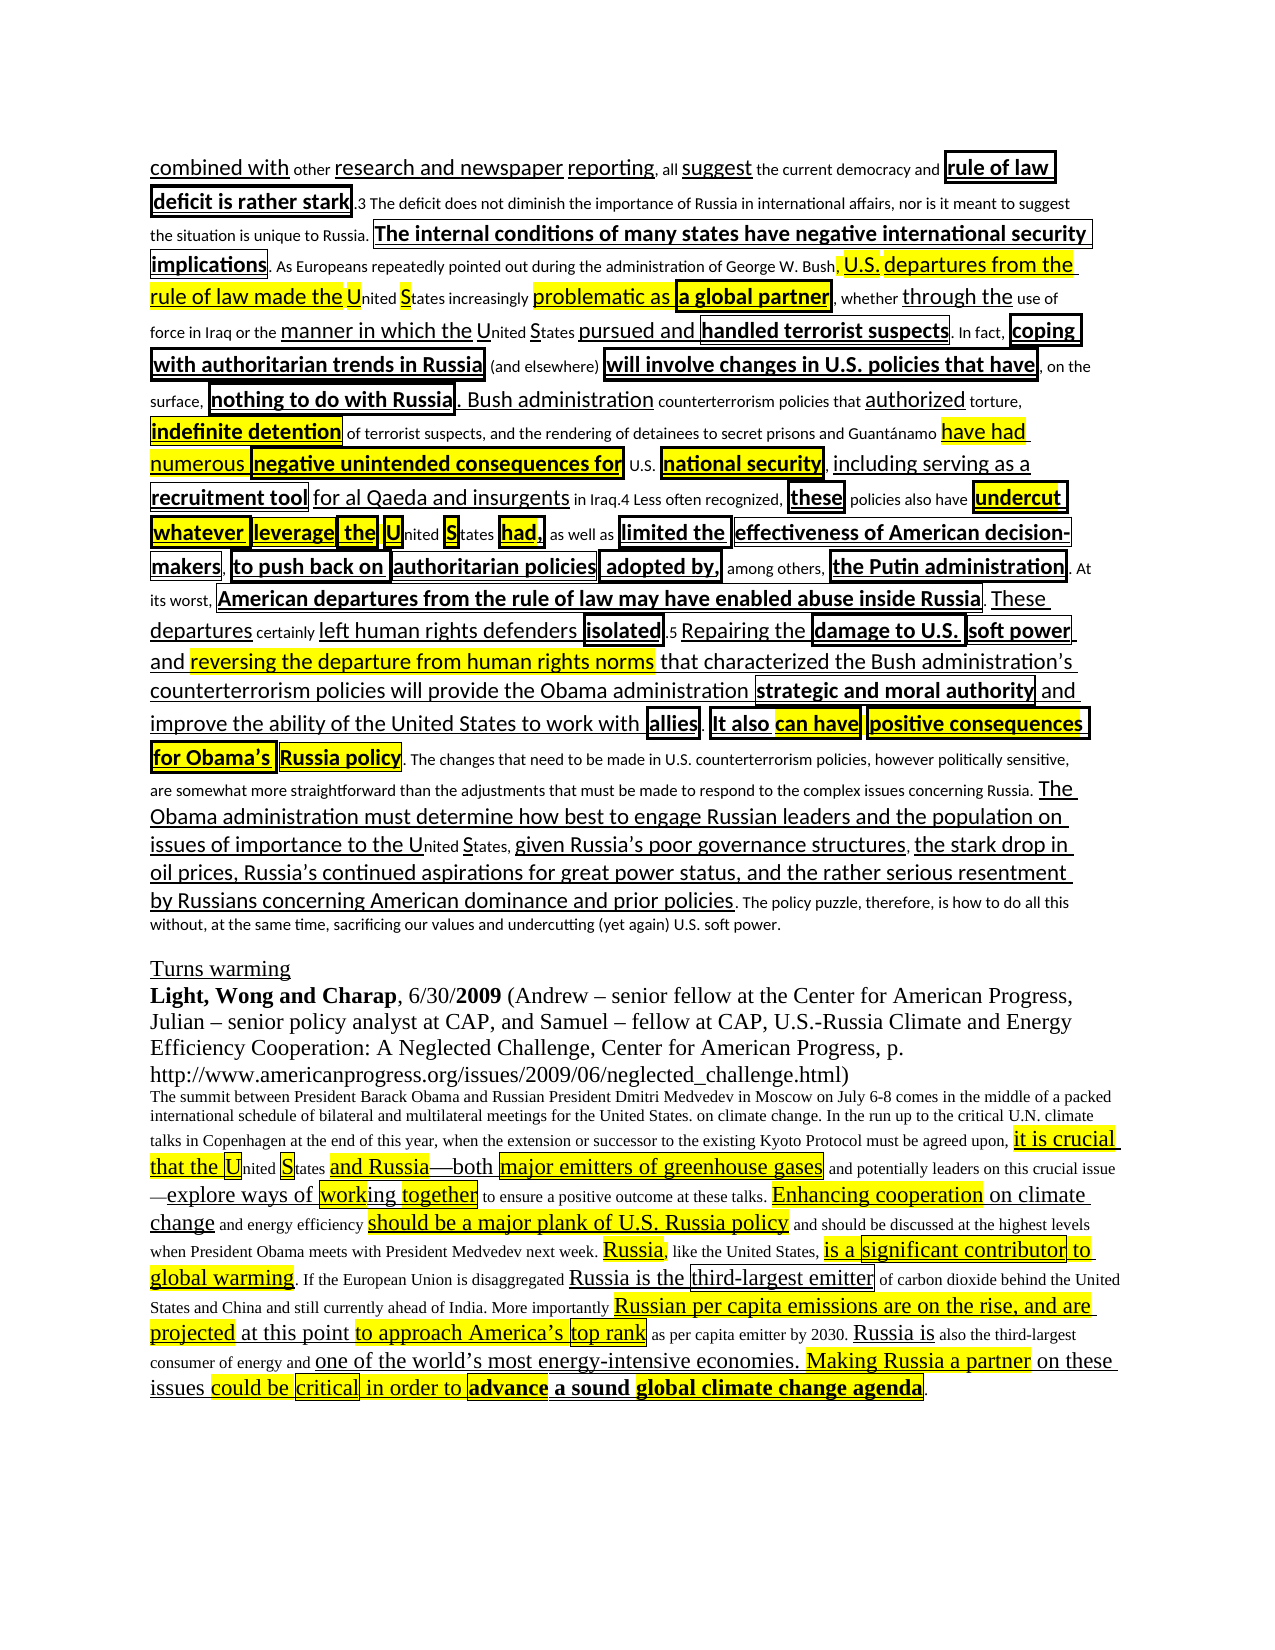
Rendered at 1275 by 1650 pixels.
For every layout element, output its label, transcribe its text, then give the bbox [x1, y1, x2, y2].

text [150, 150, 1095, 934]
subtitle Turns warming [150, 955, 1125, 982]
text Light, Wong and Charap, 6/30/2009 (Andrew – senior fellow at the Center for American Progress, Julian – senior policy analyst at CAP, and Samuel – fellow at CAP, U.S.-Russia Climate and Energy Efficiency Cooperation: A Neglected Challenge, Center for American Progress, p. http://www.americanprogress.org/issues/2009/06/neglected_challenge.html) [150, 982, 1125, 1087]
text The summit between President Barack Obama and Russian President Dmitri Medvedev in Moscow on July 6-8 comes in the middle of a packed international schedule of bilateral and multilateral meetings for the United States. on climate change. In the run up to the critical U.N. climate talks in Copenhagen at the end of this year, when the extension or successor to the existing Kyoto Protocol must be agreed upon, it is crucial that the United States and Russia—both major emitters of greenhouse gases and potentially leaders on this crucial issue—explore ways of working together to ensure a positive outcome at these talks. Enhancing cooperation on climate change and energy efficiency should be a major plank of U.S. Russia policy and should be discussed at the highest levels when President Obama meets with President Medvedev next week. Russia, like the United States, is a significant contributor to global warming. If the European Union is disaggregated Russia is the third-largest emitter of carbon dioxide behind the United States and China and still currently ahead of India. More importantly Russian per capita emissions are on the rise, and are projected at this point to approach America’s top rank as per capita emitter by 2030. Russia is also the third-largest consumer of energy and one of the world’s most energy-intensive economies. Making Russia a partner on these issues could be critical in order to advance a sound global climate change agenda. [150, 1087, 1125, 1401]
